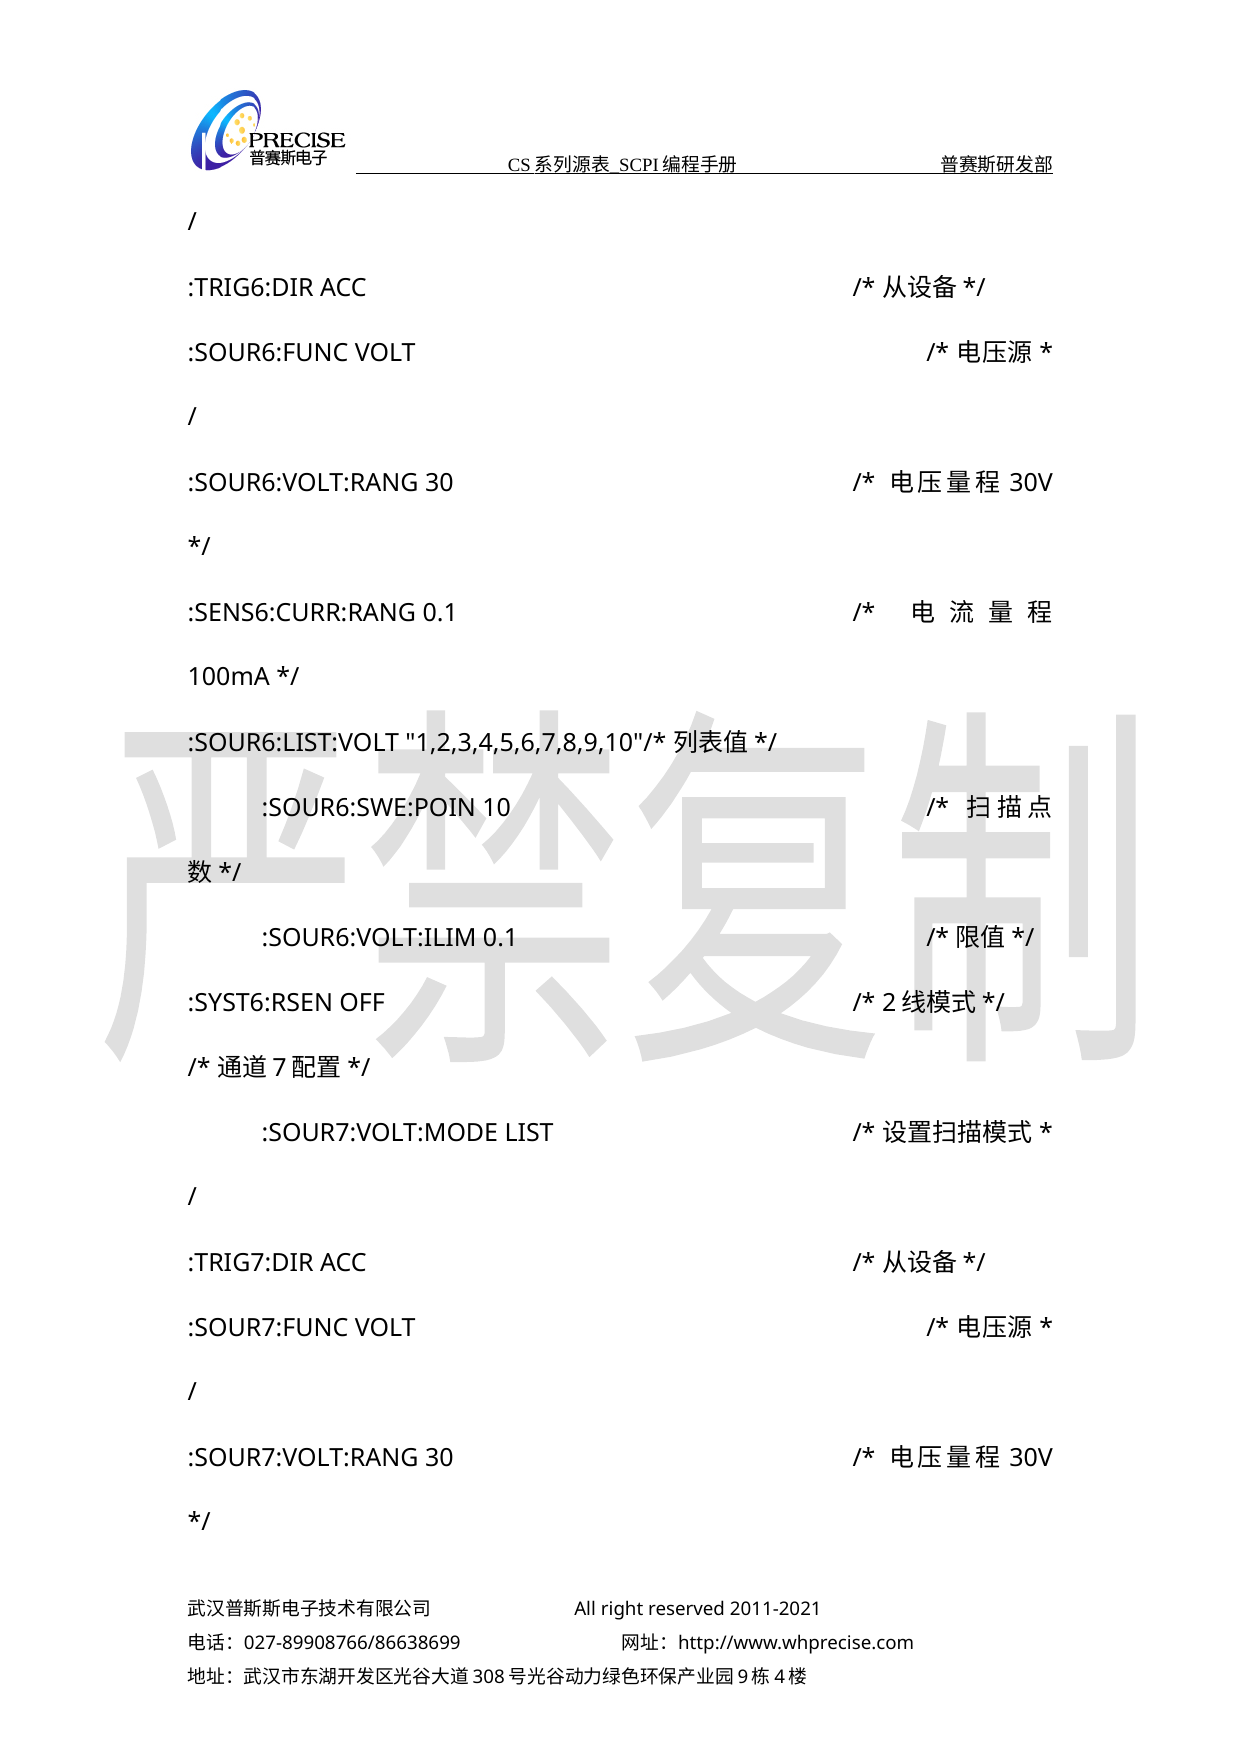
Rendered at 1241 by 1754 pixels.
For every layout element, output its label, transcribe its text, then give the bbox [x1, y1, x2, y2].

text :SOUR6:LIST:VOLT "1,2,3,4,5,6,7,8,9,10"/* 列表值 */ [187, 708, 1053, 773]
text :SOUR7:FUNC VOLT /* 电压源 */ [187, 1293, 1053, 1423]
text :SOUR6:VOLT:ILIM 0.1 /* 限值 */ [187, 903, 1053, 968]
text :SOUR7:VOLT:RANG 30 /* 电压量程30V */ [187, 1423, 1053, 1553]
picture [187, 88, 356, 172]
text :SENS6:CURR:RANG 0.1 /* 电流量程100mA */ [187, 578, 1053, 708]
text :SYST6:RSEN OFF /* 2线模式 */ [187, 968, 1053, 1033]
text :TRIG7:DIR ACC /* 从设备 */ [187, 1228, 1053, 1293]
text :SOUR6:VOLT:RANG 30 /* 电压量程30V */ [187, 448, 1053, 578]
text :SOUR7:VOLT:MODE LIST /* 设置扫描模式 */ [187, 1098, 1053, 1228]
text :SOUR6:SWE:POIN 10 /* 扫描点数 */ [187, 773, 1053, 903]
text :SOUR6:FUNC VOLT /* 电压源 */ [187, 318, 1053, 448]
text /* 通道7配置 */ [187, 1033, 1053, 1098]
text :SOUR6:VOLT:MODE LIST /* 设置扫描模式 */ [187, 188, 1053, 253]
text :TRIG6:DIR ACC /* 从设备 */ [187, 253, 1053, 318]
